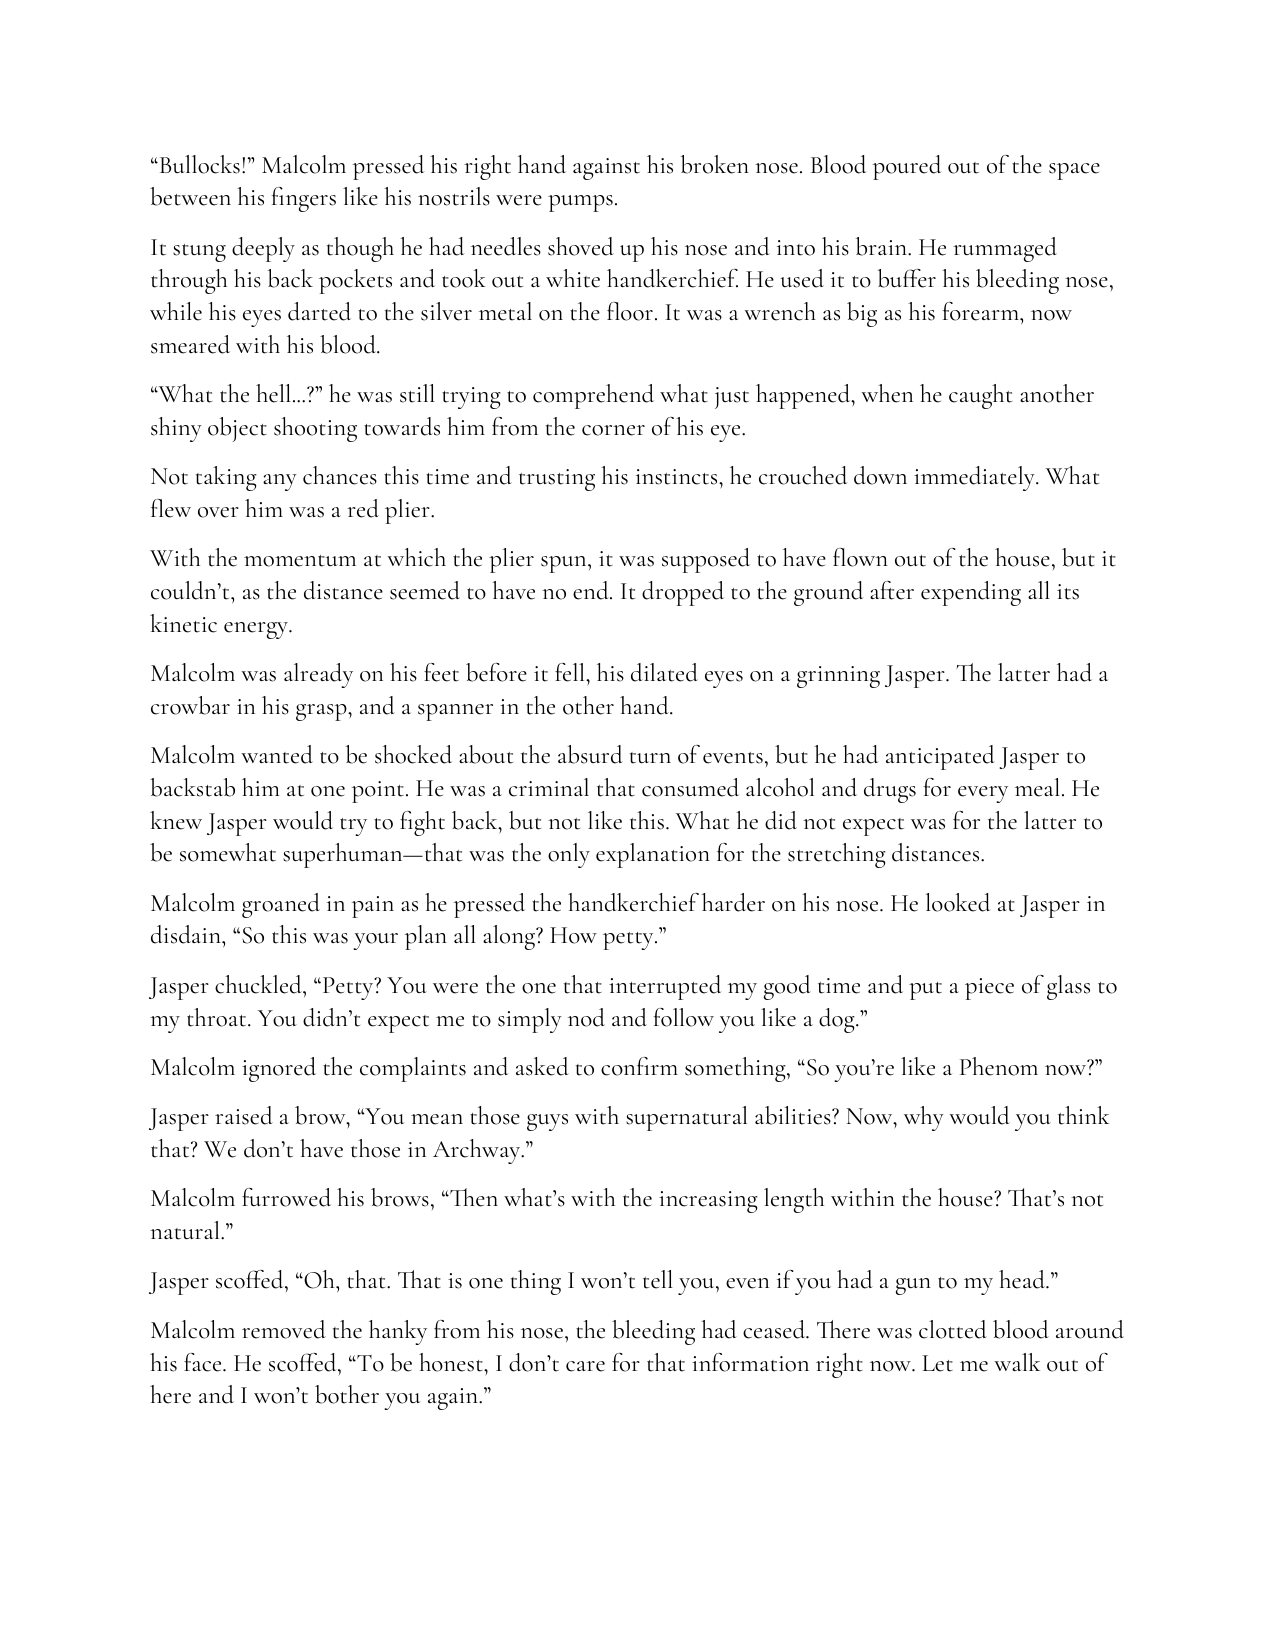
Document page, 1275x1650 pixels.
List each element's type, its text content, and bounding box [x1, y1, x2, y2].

text Malcolm ignored the complaints and asked to confirm something, “So you’re like a Phenom now?” [150, 1052, 1125, 1083]
text Jasper raised a brow, “You mean those guys with supernatural abilities? Now, why would you think that? We don’t have those in Archway.” [150, 1102, 1125, 1165]
text Malcolm removed the hanky from his nose, the bleeding had ceased. There was clotted blood around his face. He scoffed, “To be honest, I don’t care for that information right now. Let me walk out of here and I won’t bother you again.” [150, 1315, 1125, 1411]
text “Bullocks!” Malcolm pressed his right hand against his broken nose. Blood poured out of the space between his fingers like his nostrils were pumps. [150, 150, 1125, 213]
text Malcolm was already on his feet before it fell, his dilated eyes on a grinning Jasper. The latter had a crowbar in his grasp, and a spanner in the other hand. [150, 658, 1125, 722]
text It stung deeply as though he had needles shoved up his nose and into his brain. He rummaged through his back pockets and took out a white handkerchief. He used it to buffer his bleeding nose, while his eyes darted to the silver metal on the floor. It was a wrench as big as his forearm, now smeared with his blood. [150, 232, 1125, 361]
text Jasper chuckled, “Petty? You were the one that interrupted my good time and put a piece of glass to my throat. You didn’t expect me to simply nod and follow you like a dog.” [150, 970, 1125, 1033]
text With the momentum at which the plier spun, it was supposed to have flown out of the house, but it couldn’t, as the distance seemed to have no end. It dropped to the ground after expending all its kinetic energy. [150, 544, 1125, 639]
text “What the hell...?” he was still trying to comprehend what just happened, when he caught another shiny object shooting towards him from the corner of his eye. [150, 379, 1125, 443]
text Jasper scoffed, “Oh, that. That is one thing I won’t tell you, even if you had a gun to my head.” [150, 1266, 1125, 1296]
text Malcolm furrowed his brows, “Then what’s with the increasing length within the house? That’s not natural.” [150, 1184, 1125, 1247]
text Malcolm wanted to be shocked about the absurd turn of events, but he had anticipated Jasper to backstab him at one point. He was a criminal that consumed alcohol and drugs for every meal. He knew Jasper would try to fight back, but not like this. What he did not expect was for the latter to be somewhat superhuman—that was the only explanation for the stretching distances. [150, 741, 1125, 869]
text Not taking any chances this time and trusting his instincts, he crouched down immediately. What flew over him was a red plier. [150, 462, 1125, 525]
text Malcolm groaned in pain as he pressed the handkerchief harder on his nose. He looked at Jasper in disdain, “So this was your plan all along? How petty.” [150, 888, 1125, 951]
